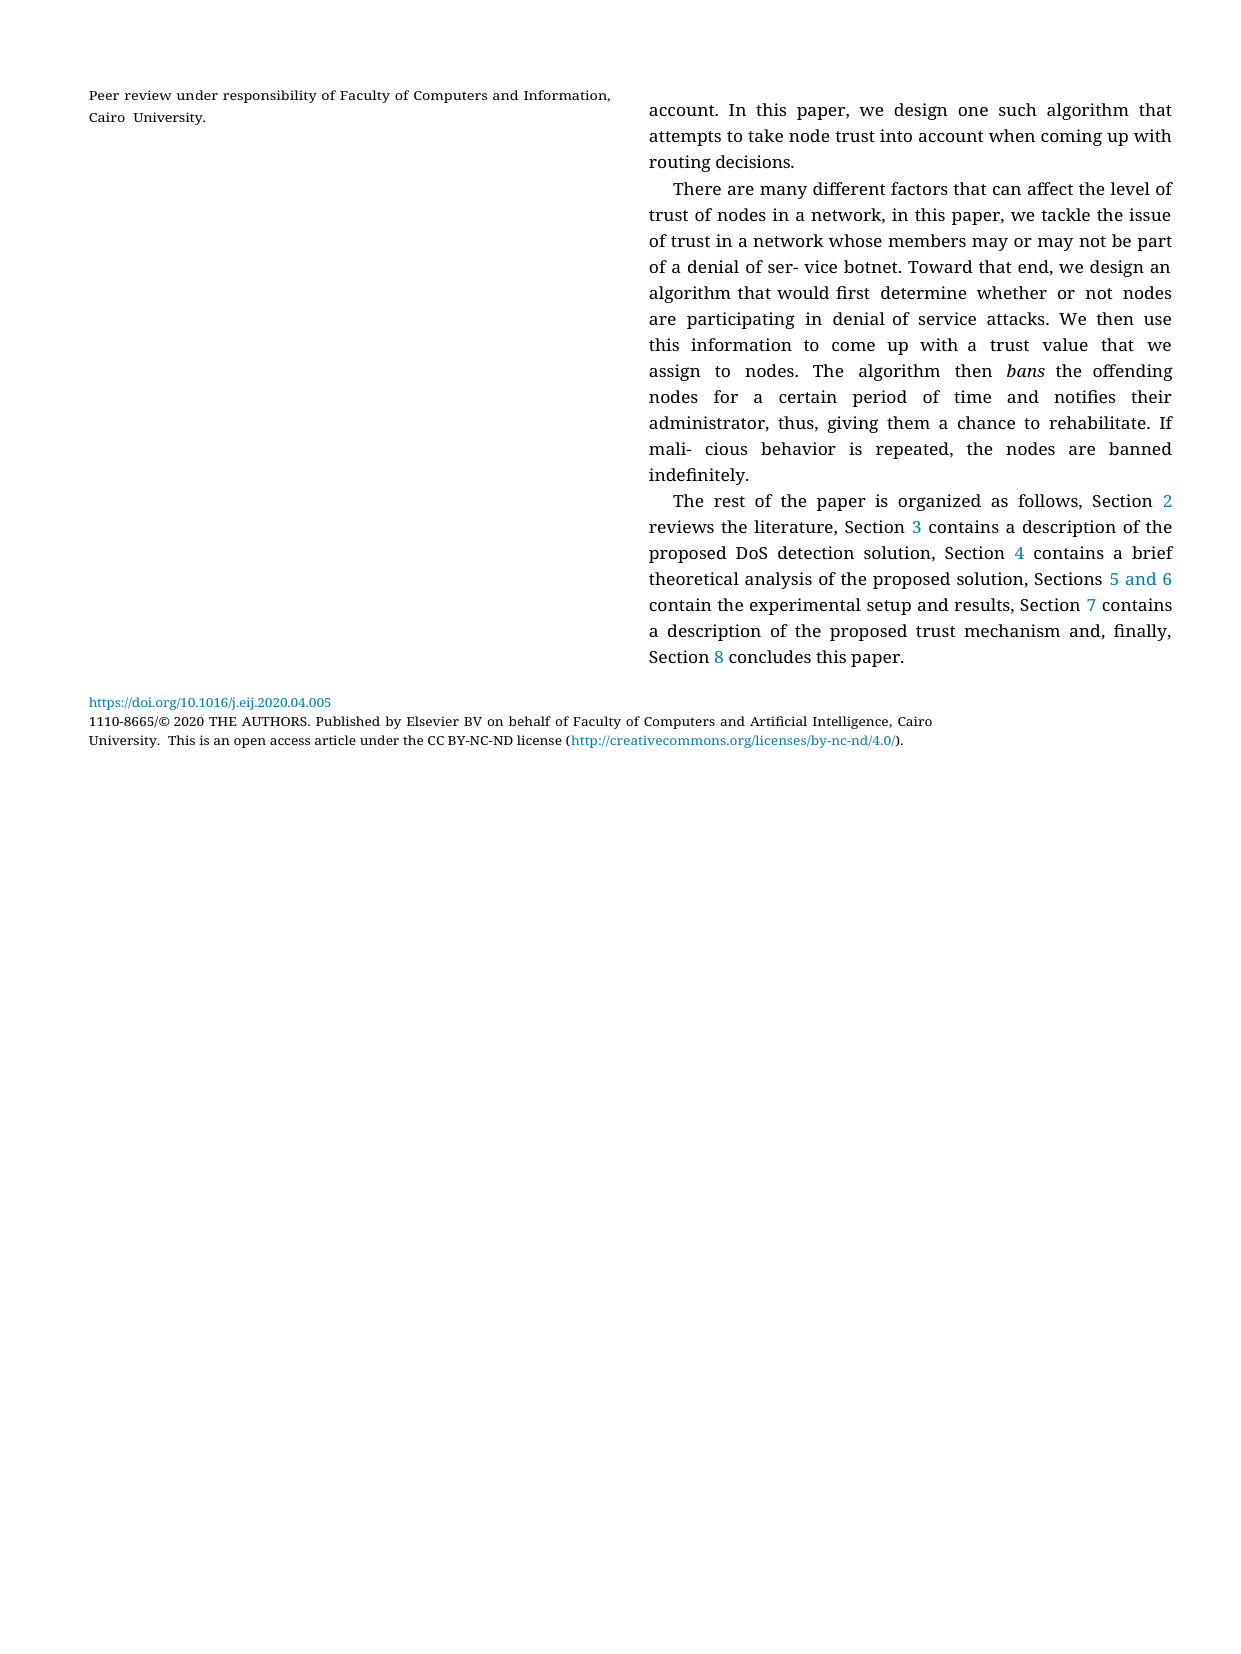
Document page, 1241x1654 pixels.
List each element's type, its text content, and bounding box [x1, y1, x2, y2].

picture [744, 735, 756, 748]
picture [605, 735, 609, 747]
picture [88, 697, 94, 705]
text Peer review under responsibility of Faculty of Computers and Information, Cairo University. [88, 87, 612, 126]
picture [133, 697, 138, 707]
picture [298, 698, 305, 705]
picture [1014, 547, 1021, 556]
picture [638, 737, 645, 745]
picture [868, 735, 872, 747]
text 1110-8665/© 2020 THE AUTHORS. Published by Elsevier BV on behalf of Faculty of Computers and Artificial Intelligence, Cairo University. This is an open access article under the CC BY-NC-ND license (http://creativecommons.org/licenses/by-nc-nd/4.0/). [88, 713, 987, 749]
picture [128, 697, 132, 709]
picture [599, 735, 605, 747]
picture [228, 697, 234, 709]
text There are many different factors that can affect the level of trust of nodes in a network, in this paper, we tackle the issue of trust in a network whose members may or may not be part of a denial of ser- vice botnet. Toward that end, we design an algorithm that would first determine whether or not nodes are participating in denial of service attacks. We then use this information to come up with a trust value that we assign to nodes. The algorithm then bans the offending nodes for a certain period of time and notifies their administrator, thus, giving them a chance to rehabilitate. If mali- cious behavior is repeated, the nodes are banned indefinitely. [649, 177, 1172, 486]
text account. In this paper, we design one such algorithm that attempts to take node trust into account when coming up with routing decisions. [649, 99, 1172, 174]
picture [807, 735, 816, 744]
picture [124, 697, 128, 709]
picture [97, 699, 106, 707]
text The rest of the paper is organized as follows, Section 2 reviews the literature, Section 3 contains a description of the proposed DoS detection solution, Section 4 contains a brief theoretical analysis of the proposed solution, Sections 5 and 6 contain the experimental setup and results, Section 7 contains a description of the proposed trust mechanism and, finally, Section 8 concludes this paper. [649, 490, 1172, 669]
text https://doi.org/10.1016/j.eij.2020.04.005 [88, 694, 1184, 712]
picture [891, 735, 895, 747]
picture [861, 735, 866, 745]
